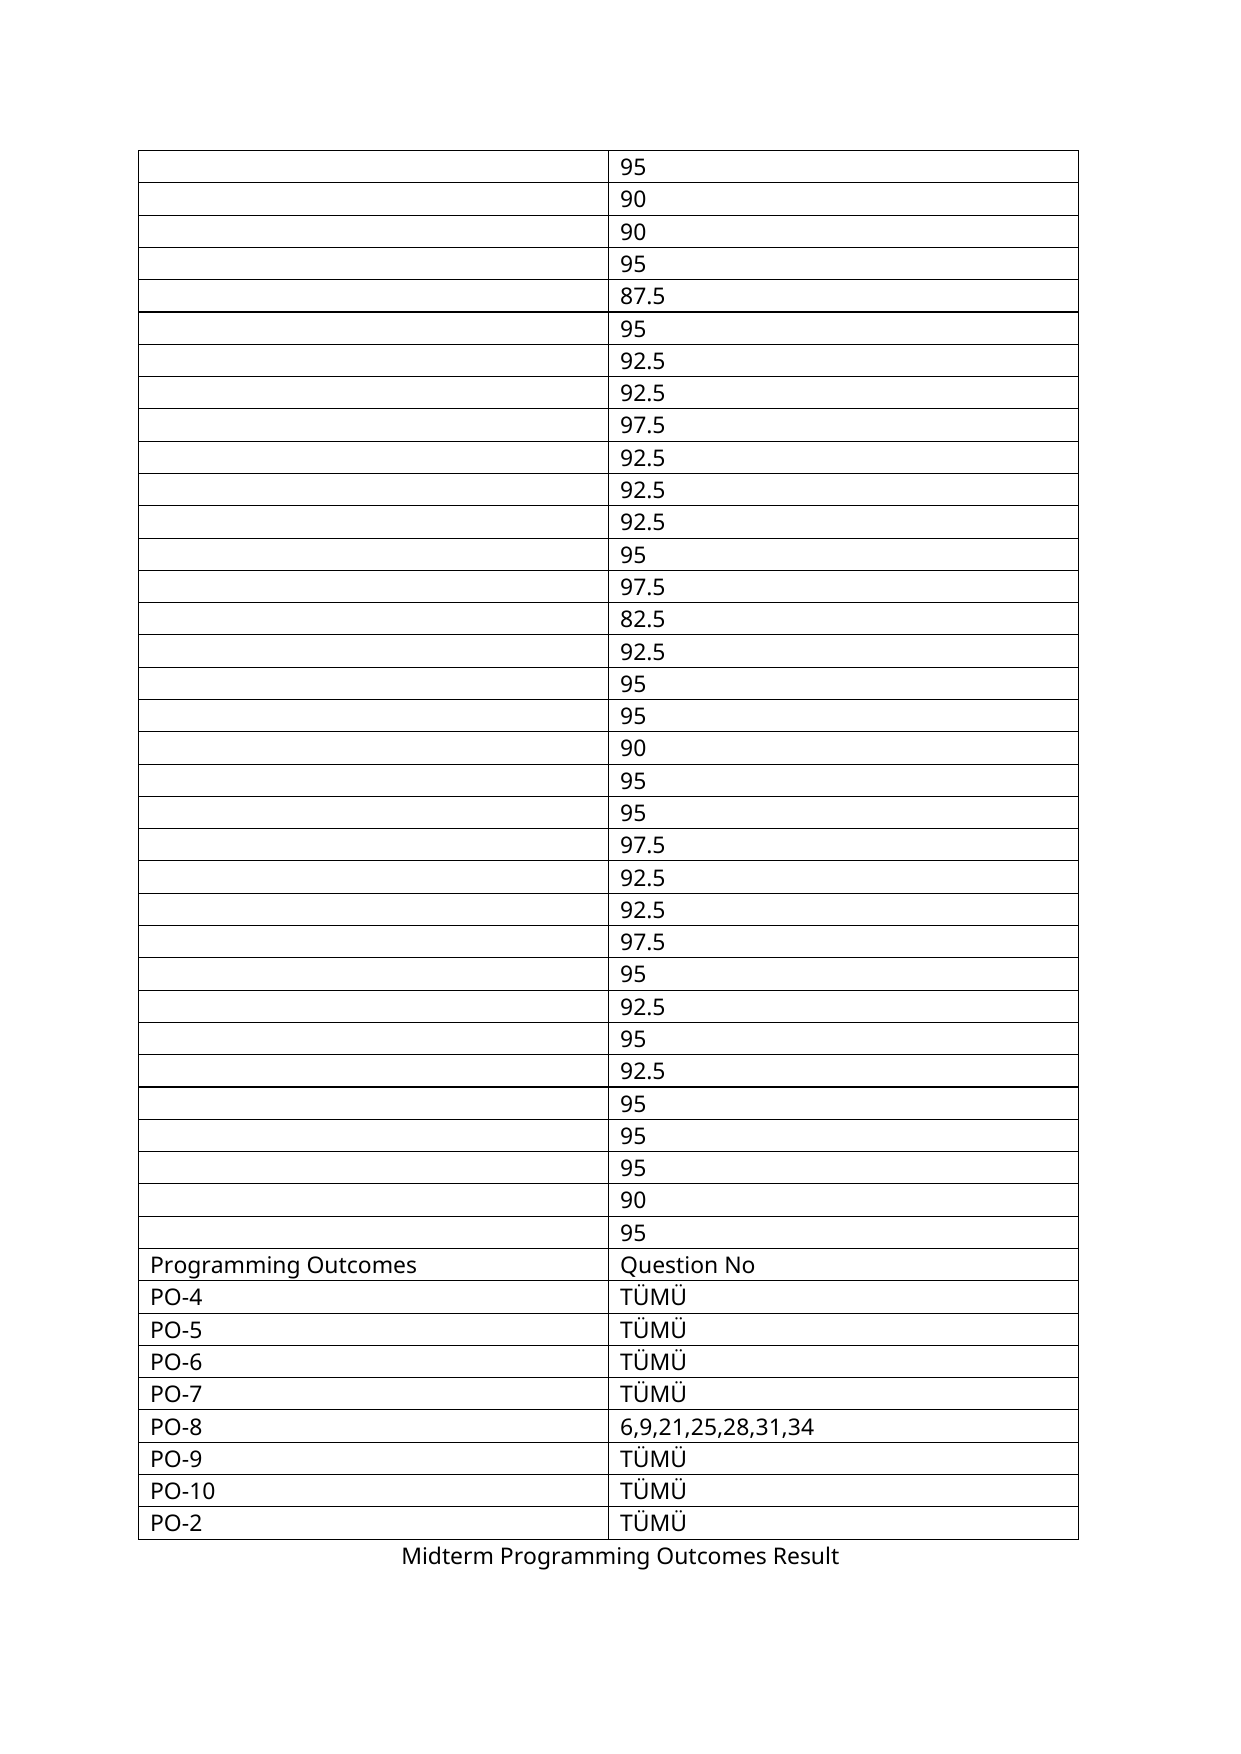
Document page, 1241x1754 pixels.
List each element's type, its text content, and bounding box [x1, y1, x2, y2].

text Midterm Programming Outcomes Result [150, 1539, 1090, 1571]
table_cell [139, 280, 608, 311]
table_cell [139, 474, 608, 505]
table_cell 97.5 [609, 409, 1078, 441]
table_cell 87.5 [609, 280, 1078, 311]
table_cell 92.5 [609, 991, 1078, 1022]
table_cell [139, 732, 608, 763]
table_cell [139, 668, 608, 699]
table_cell PO-10 [139, 1475, 608, 1506]
table_cell 95 [609, 765, 1078, 796]
table_cell TÜMÜ [609, 1507, 1078, 1538]
table_cell PO-9 [139, 1443, 608, 1474]
table_cell 90 [609, 732, 1078, 763]
table_cell [139, 216, 608, 247]
table_cell 92.5 [609, 861, 1078, 893]
table_cell 95 [609, 797, 1078, 828]
table_cell 95 [609, 1152, 1078, 1183]
table_cell [139, 958, 608, 989]
table_cell [139, 571, 608, 602]
table_cell [139, 861, 608, 893]
table_header Question No [609, 1249, 1078, 1280]
table_cell [139, 894, 608, 925]
table_cell PO-2 [139, 1507, 608, 1538]
table_cell 90 [609, 183, 1078, 214]
table_cell TÜMÜ [609, 1475, 1078, 1506]
table_cell TÜMÜ [609, 1281, 1078, 1312]
table_cell 95 [609, 313, 1078, 344]
table_cell 92.5 [609, 442, 1078, 473]
table_cell TÜMÜ [609, 1378, 1078, 1409]
table_cell 97.5 [609, 926, 1078, 957]
table_cell [139, 991, 608, 1022]
table_cell 95 [609, 1120, 1078, 1151]
table_cell TÜMÜ [609, 1443, 1078, 1474]
table_cell [139, 635, 608, 667]
table_cell 95 [609, 958, 1078, 989]
table_cell 95 [609, 668, 1078, 699]
table_cell [139, 926, 608, 957]
table_cell 95 [609, 1023, 1078, 1054]
table_cell 95 [609, 700, 1078, 731]
table_cell [139, 248, 608, 279]
table_cell PO-6 [139, 1346, 608, 1377]
table_cell 95 [609, 248, 1078, 279]
table_cell TÜMÜ [609, 1314, 1078, 1345]
table_cell PO-7 [139, 1378, 608, 1409]
table_cell PO-5 [139, 1314, 608, 1345]
table_cell PO-4 [139, 1281, 608, 1312]
table_cell [139, 1088, 608, 1119]
table_cell [139, 506, 608, 537]
table_cell [139, 1055, 608, 1086]
table_cell TÜMÜ [609, 1346, 1078, 1377]
table_cell 95 [609, 1217, 1078, 1248]
table_cell 92.5 [609, 377, 1078, 408]
table_cell 90 [609, 216, 1078, 247]
table_cell [139, 539, 608, 570]
table_cell [139, 313, 608, 344]
table_cell [139, 1120, 608, 1151]
table_cell 97.5 [609, 571, 1078, 602]
table_cell [139, 1184, 608, 1216]
table_cell [139, 345, 608, 376]
table_cell 92.5 [609, 506, 1078, 537]
table_cell [139, 1152, 608, 1183]
table_cell 92.5 [609, 894, 1078, 925]
table_cell 97.5 [609, 829, 1078, 860]
table_cell [139, 409, 608, 441]
table_cell PO-8 [139, 1410, 608, 1442]
table_cell 95 [609, 1088, 1078, 1119]
table_cell 92.5 [609, 345, 1078, 376]
table_cell 92.5 [609, 635, 1078, 667]
table_cell 95 [609, 151, 1078, 182]
table_cell 92.5 [609, 474, 1078, 505]
table_cell 82.5 [609, 603, 1078, 634]
table_cell [139, 700, 608, 731]
table_cell [139, 1023, 608, 1054]
table_cell [139, 151, 608, 182]
table_cell [139, 183, 608, 214]
table_cell 92.5 [609, 1055, 1078, 1086]
table_cell 95 [609, 539, 1078, 570]
table_cell [139, 829, 608, 860]
table_cell [139, 1217, 608, 1248]
table_header Programming Outcomes [139, 1249, 608, 1280]
table_cell [139, 377, 608, 408]
table_cell [139, 765, 608, 796]
table_cell [139, 603, 608, 634]
table_cell 6,9,21,25,28,31,34 [609, 1410, 1078, 1442]
table_cell [139, 797, 608, 828]
table_cell [139, 442, 608, 473]
table_cell 90 [609, 1184, 1078, 1216]
